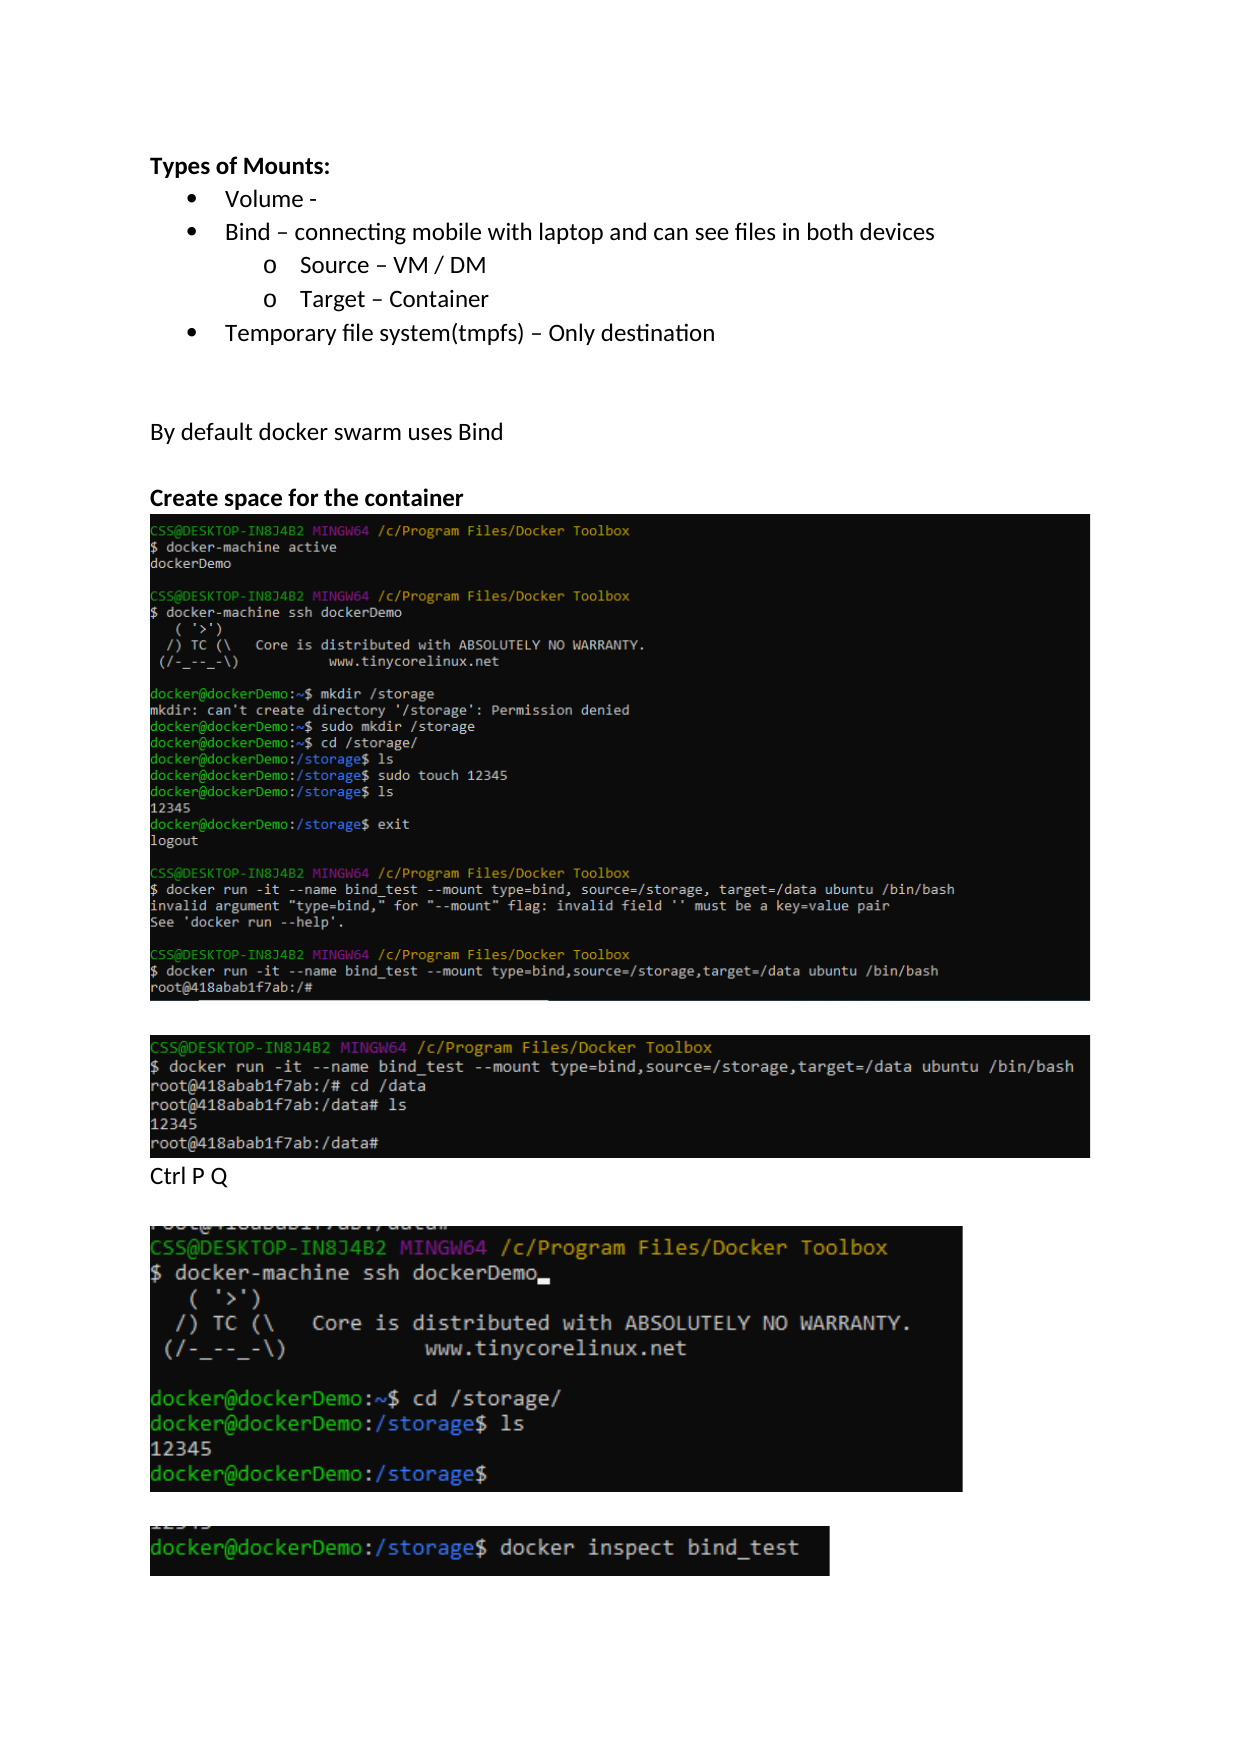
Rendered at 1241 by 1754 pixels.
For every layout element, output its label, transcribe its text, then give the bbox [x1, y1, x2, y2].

text Ctrl P Q [150, 1158, 1090, 1191]
picture [150, 514, 1091, 1001]
picture [150, 1526, 830, 1576]
list Bind – connecting mobile with laptop and can see files in both devices [187, 216, 1090, 246]
text Create space for the container [150, 482, 1090, 512]
text Types of Mounts: [150, 150, 1090, 181]
list Temporary file system(tmpfs) – Only destination [187, 317, 1090, 348]
list Target – Container [262, 283, 1090, 315]
picture [150, 1035, 1091, 1158]
text By default docker swarm uses Bind [150, 416, 1090, 447]
list Source – VM / DM [262, 249, 1090, 281]
list Volume - [187, 183, 1090, 213]
picture [150, 1226, 963, 1492]
